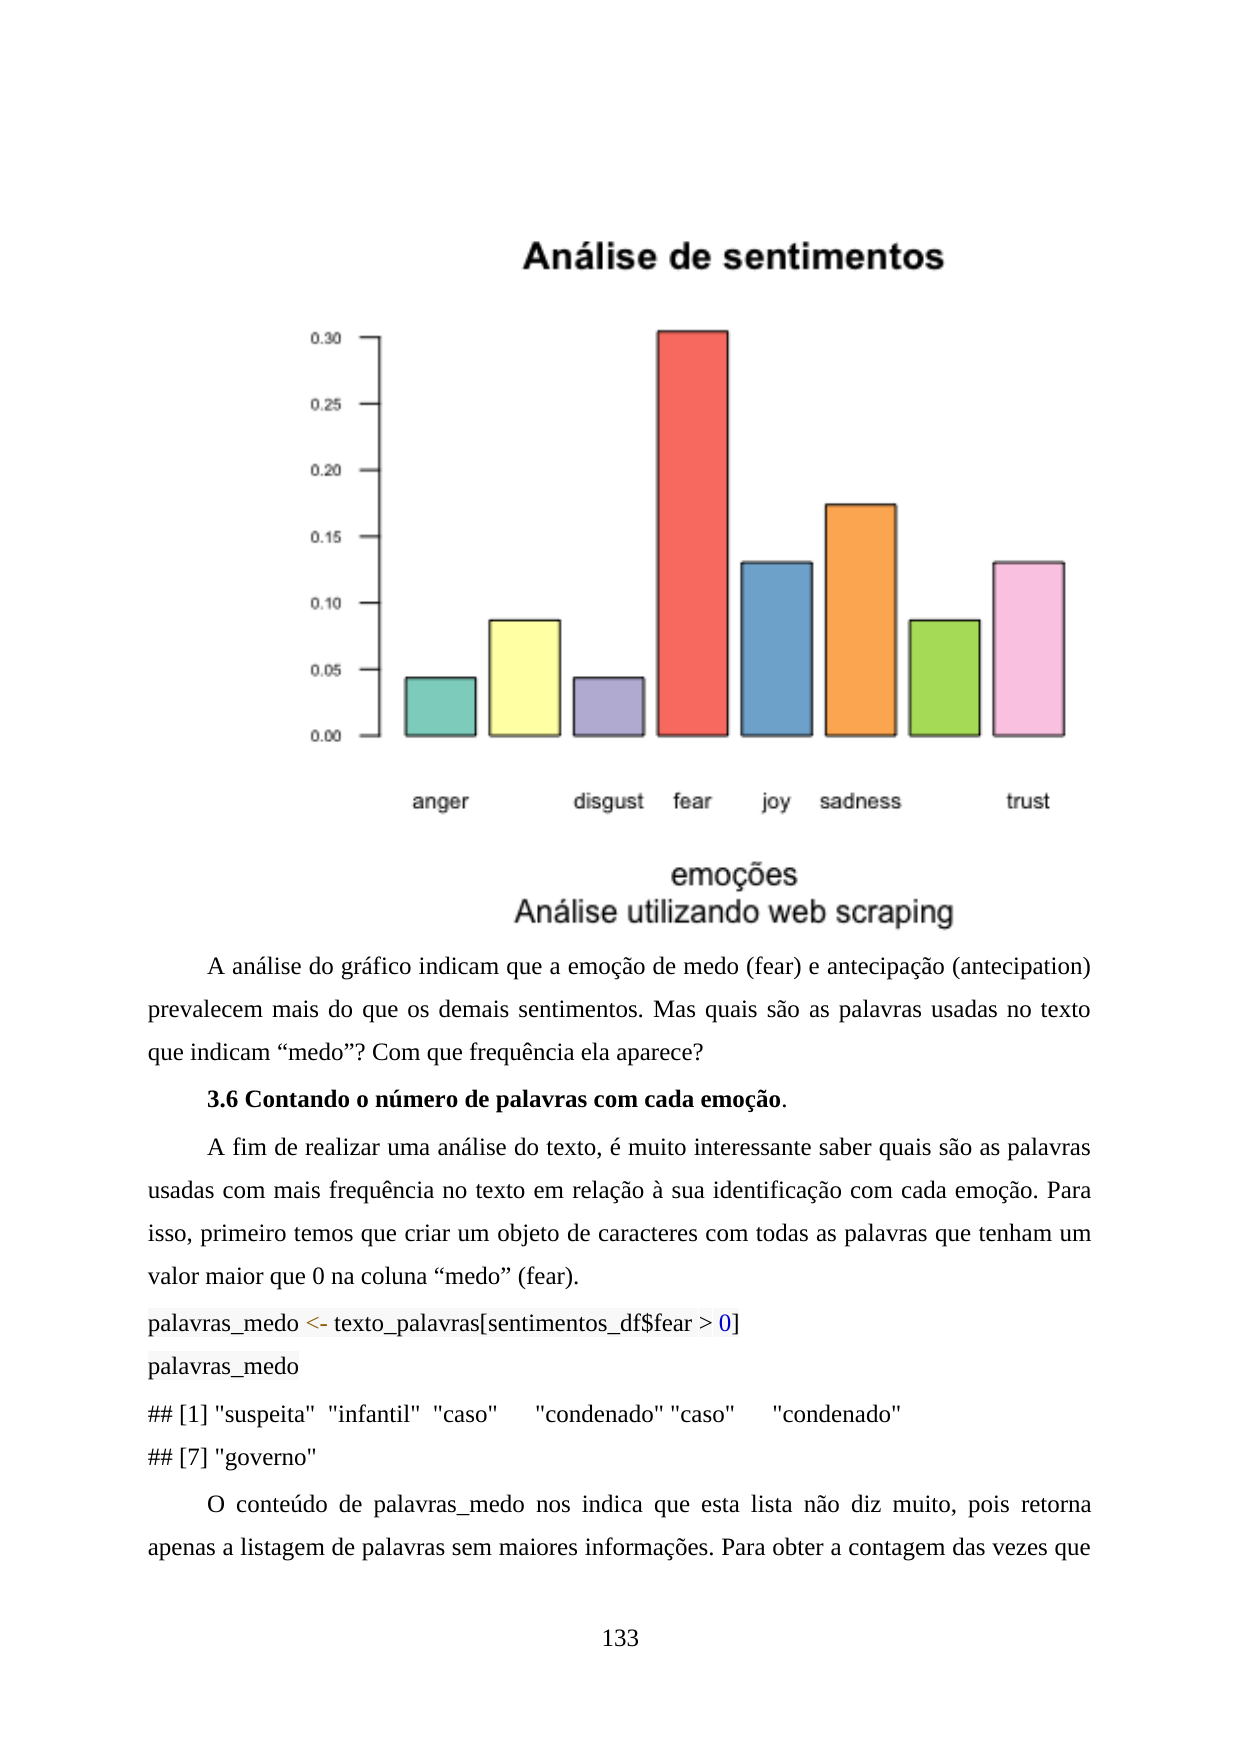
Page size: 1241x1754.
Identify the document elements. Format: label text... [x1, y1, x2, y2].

text palavras_medo <- texto_palavras[sentimentos_df$fear > 0] palavras_medo [148, 1308, 1092, 1380]
picture [225, 177, 1170, 933]
text A fim de realizar uma análise do texto, é muito interessante saber quais são as palavras usadas com mais frequência no texto em relação à sua identificação com cada emoção. Para isso, primeiro temos que criar um objeto de caracteres com todas as palavras que tenham um valor maior que 0 na coluna “medo” (fear). [148, 1132, 1092, 1290]
text ## [1] "suspeita" "infantil" "caso" "condenado" "caso" "condenado" ## [7] "governo" [148, 1399, 1092, 1471]
text 3.6 Contando o número de palavras com cada emoção. [148, 1084, 1092, 1113]
text A análise do gráfico indicam que a emoção de medo (fear) e antecipação (antecipation) prevalecem mais do que os demais sentimentos. Mas quais são as palavras usadas no texto que indicam “medo”? Com que frequência ela aparece? [148, 951, 1092, 1066]
